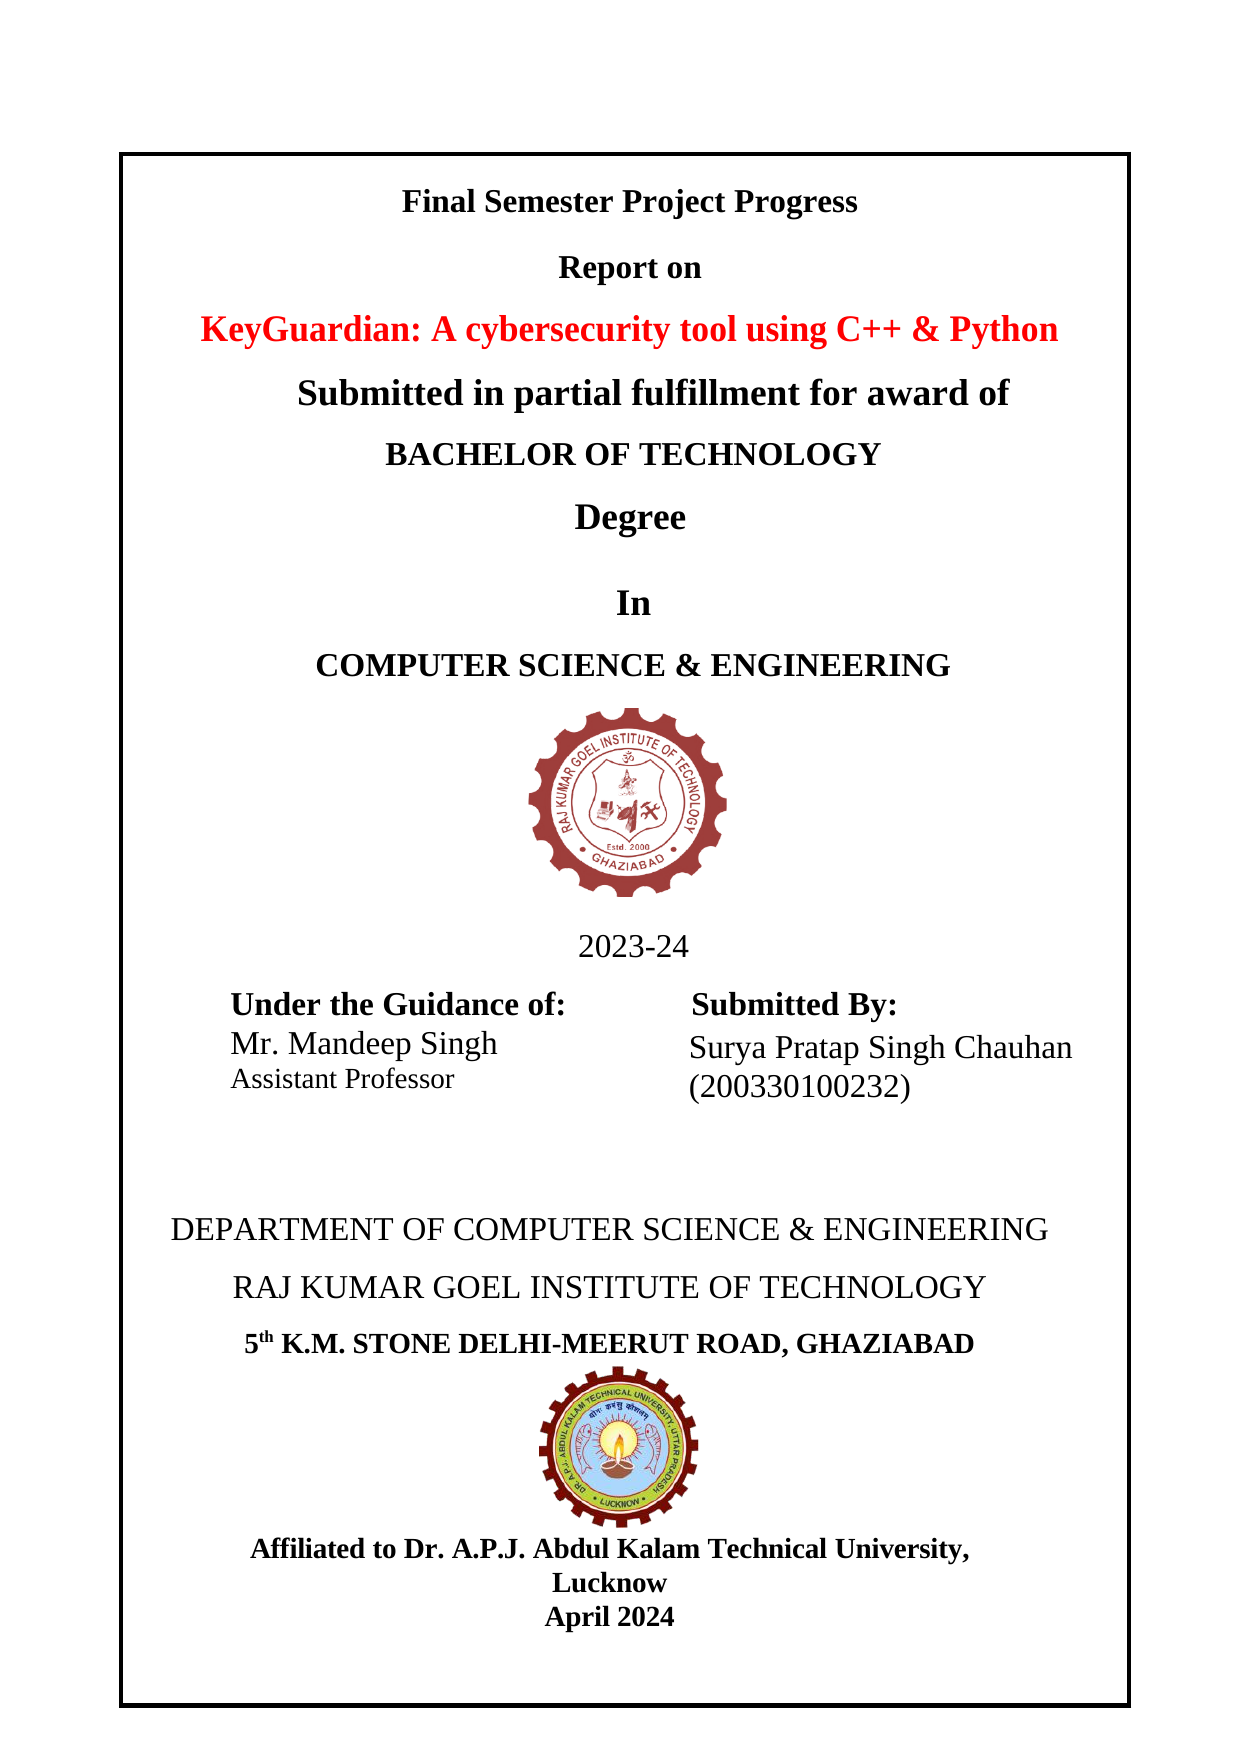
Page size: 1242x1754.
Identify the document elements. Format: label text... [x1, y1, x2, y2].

text Submitted in partial fulfillment for award of [155, 370, 1027, 413]
text Assistant Professor [155, 1061, 1027, 1095]
subtitle Report on [232, 248, 1027, 286]
text 5th K.M. STONE DELHI-MEERUT ROAD, GHAZIABAD [149, 1327, 1069, 1360]
text April 2024 [149, 1599, 1069, 1632]
subtitle Final Semester Project Progress [232, 181, 1027, 220]
text Mr. Mandeep Singh [155, 1023, 1027, 1061]
text In [239, 581, 1027, 624]
subtitle BACHELOR OF TECHNOLOGY [239, 434, 1027, 473]
text Degree [239, 494, 1027, 538]
text Under the Guidance of: Submitted By: [230, 984, 1027, 1023]
picture [539, 1366, 699, 1528]
text Affiliated to Dr. A.P.J. Abdul Kalam Technical University, [149, 1532, 1069, 1565]
subtitle COMPUTER SCIENCE & ENGINEERING [239, 645, 1027, 684]
subtitle 2023-24 [239, 926, 1027, 964]
subtitle DEPARTMENT OF COMPUTER SCIENCE & ENGINEERING RAJ KUMAR GOEL INSTITUTE OF TECHNOLOGY [149, 1210, 1069, 1306]
text Lucknow [149, 1565, 1069, 1599]
